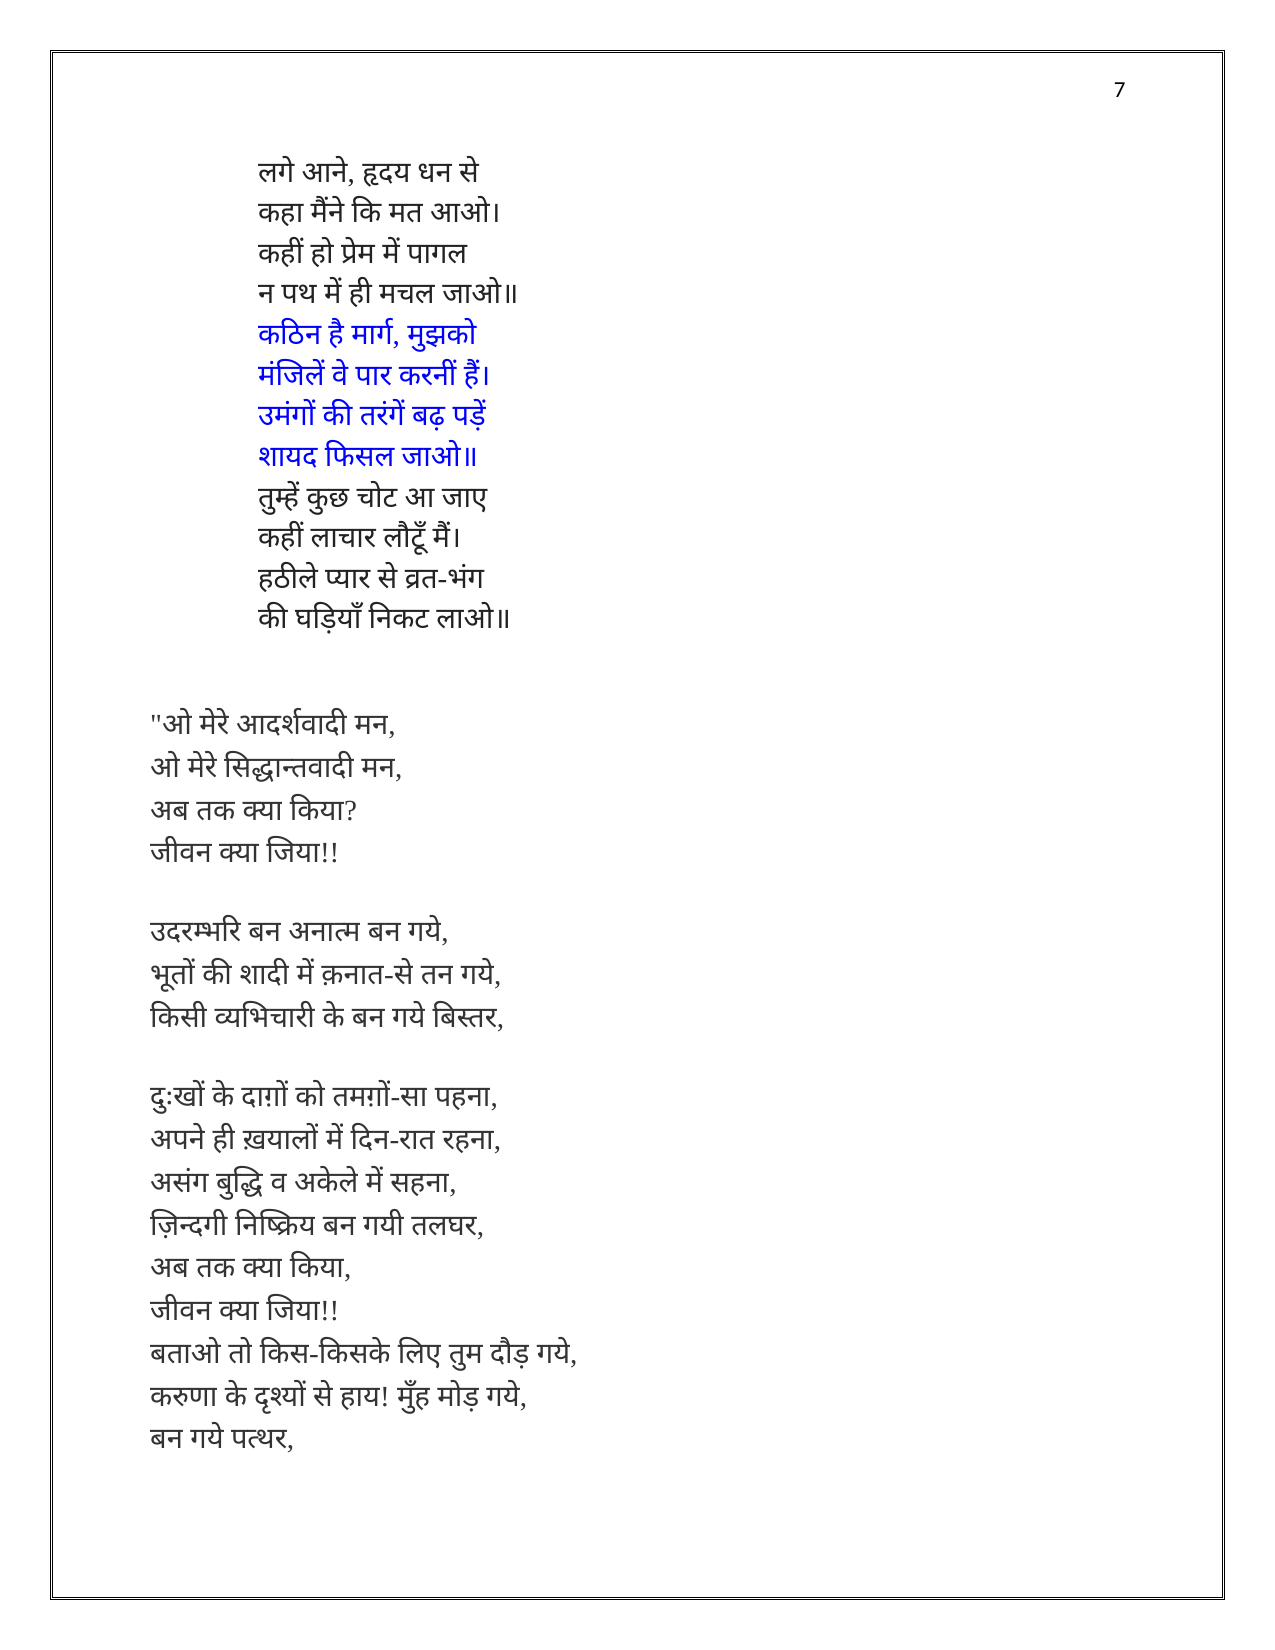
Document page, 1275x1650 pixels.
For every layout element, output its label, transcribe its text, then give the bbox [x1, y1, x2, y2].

text लगे आने, हृदय धन से कहा मैंने कि मत आओ। कहीं हो प्रेम में पागल न पथ में ही मचल जाओ॥ कठिन है मार्ग, मुझको मंजिलें वे पार करनीं हैं। उमंगों की तरंगें बढ़ पड़ें शायद फिसल जाओ॥ तुम्हें कुछ चोट आ जाए कहीं लाचार लौटूँ मैं। हठीले प्यार से व्रत-भंग की घड़ियाँ निकट लाओ॥ [258, 150, 1125, 637]
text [150, 667, 1125, 1457]
